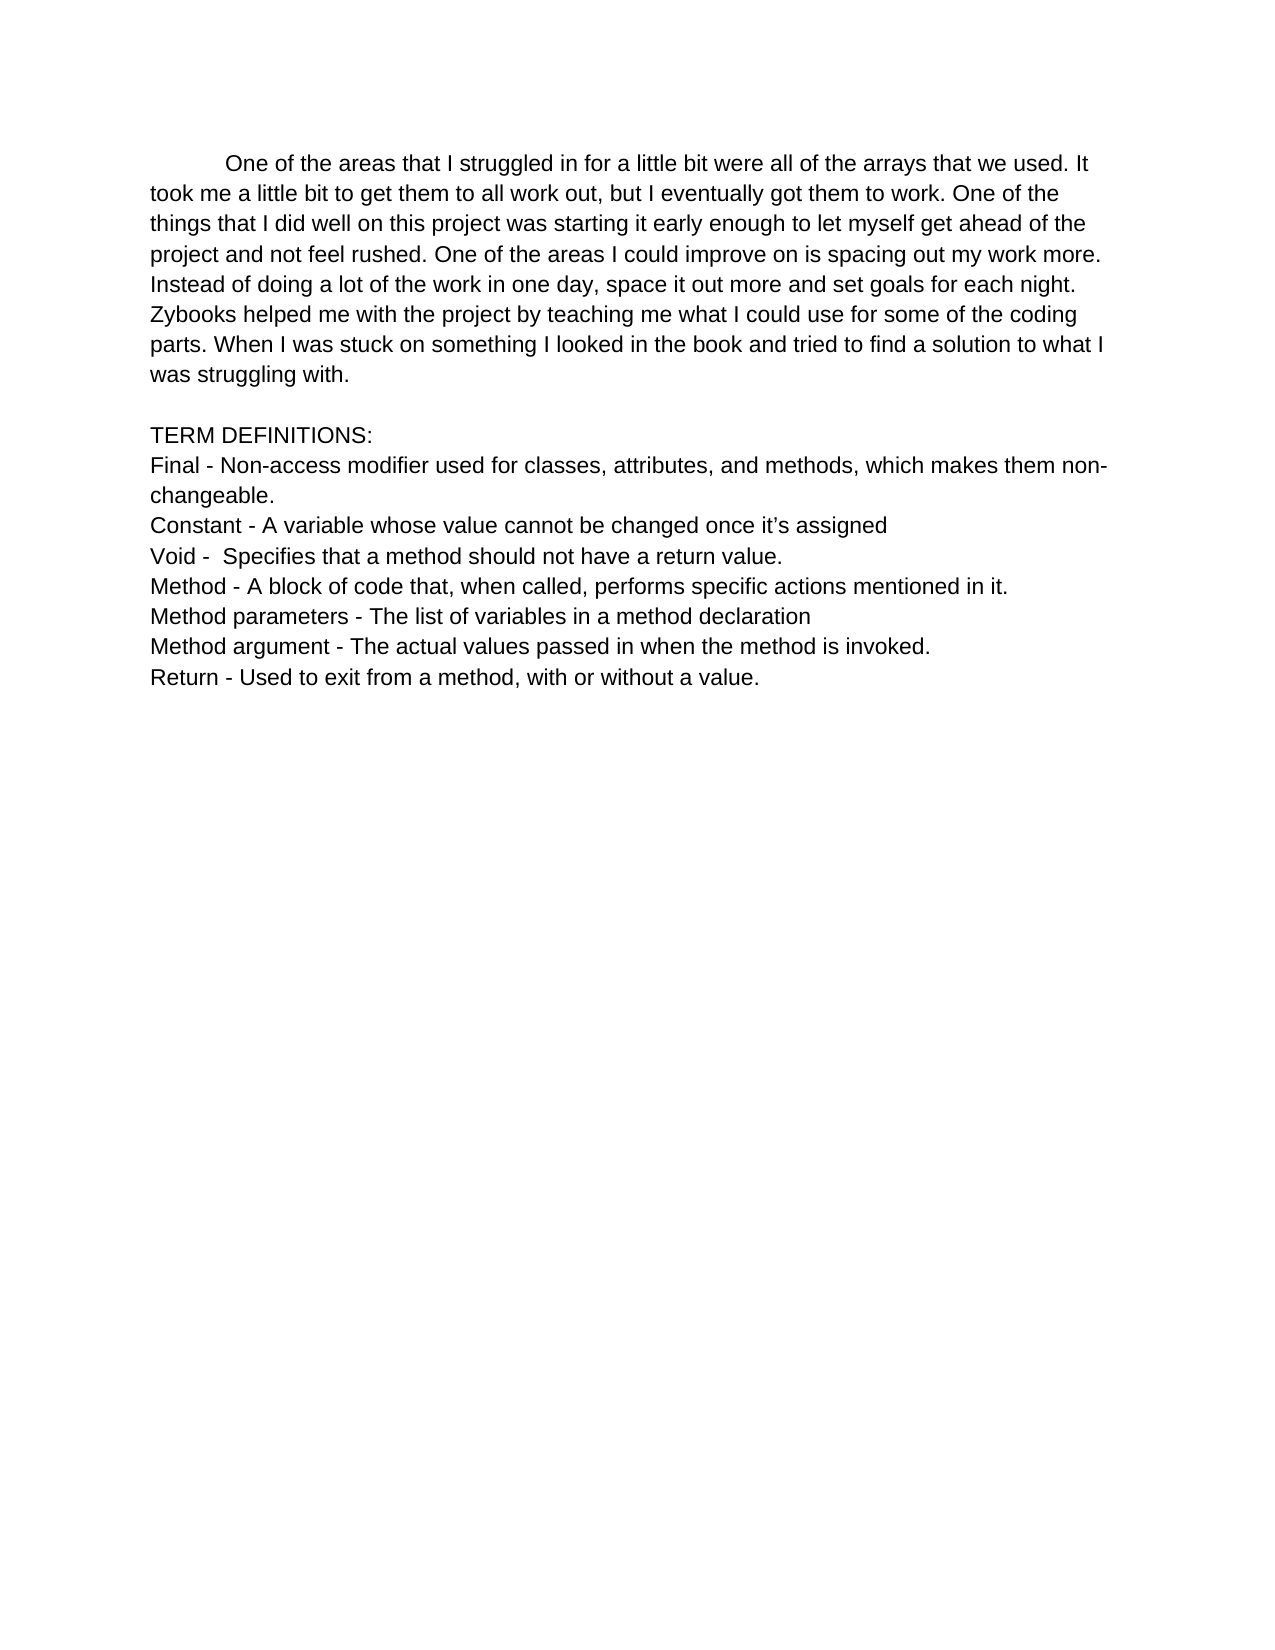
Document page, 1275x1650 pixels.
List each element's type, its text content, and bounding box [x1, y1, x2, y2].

text Return - Used to exit from a method, with or without a value. [150, 663, 1125, 690]
text Method parameters - The list of variables in a method declaration [150, 603, 1125, 629]
text TERM DEFINITIONS: [150, 392, 1125, 448]
text Void - Specifies that a method should not have a return value. [150, 543, 1125, 569]
text Method - A block of code that, when called, performs specific actions mentioned in it. [150, 573, 1125, 599]
text Method argument - The actual values passed in when the method is invoked. [150, 633, 1125, 660]
text Final - Non-access modifier used for classes, attributes, and methods, which makes them non-changeable. [150, 452, 1125, 509]
text One of the areas that I struggled in for a little bit were all of the arrays that we used. It took me a little bit to get them to all work out, but I eventually got them to work. One of the things that I did well on this project was starting it early enough to let myself get ahead of the project and not feel rushed. One of the areas I could improve on is spacing out my work more. Instead of doing a lot of the work in one day, space it out more and set goals for each night. Zybooks helped me with the project by teaching me what I could use for some of the coding parts. When I was stuck on something I looked in the book and tried to find a solution to what I was struggling with. [150, 150, 1125, 388]
text Constant - A variable whose value cannot be changed once it’s assigned [150, 512, 1125, 539]
